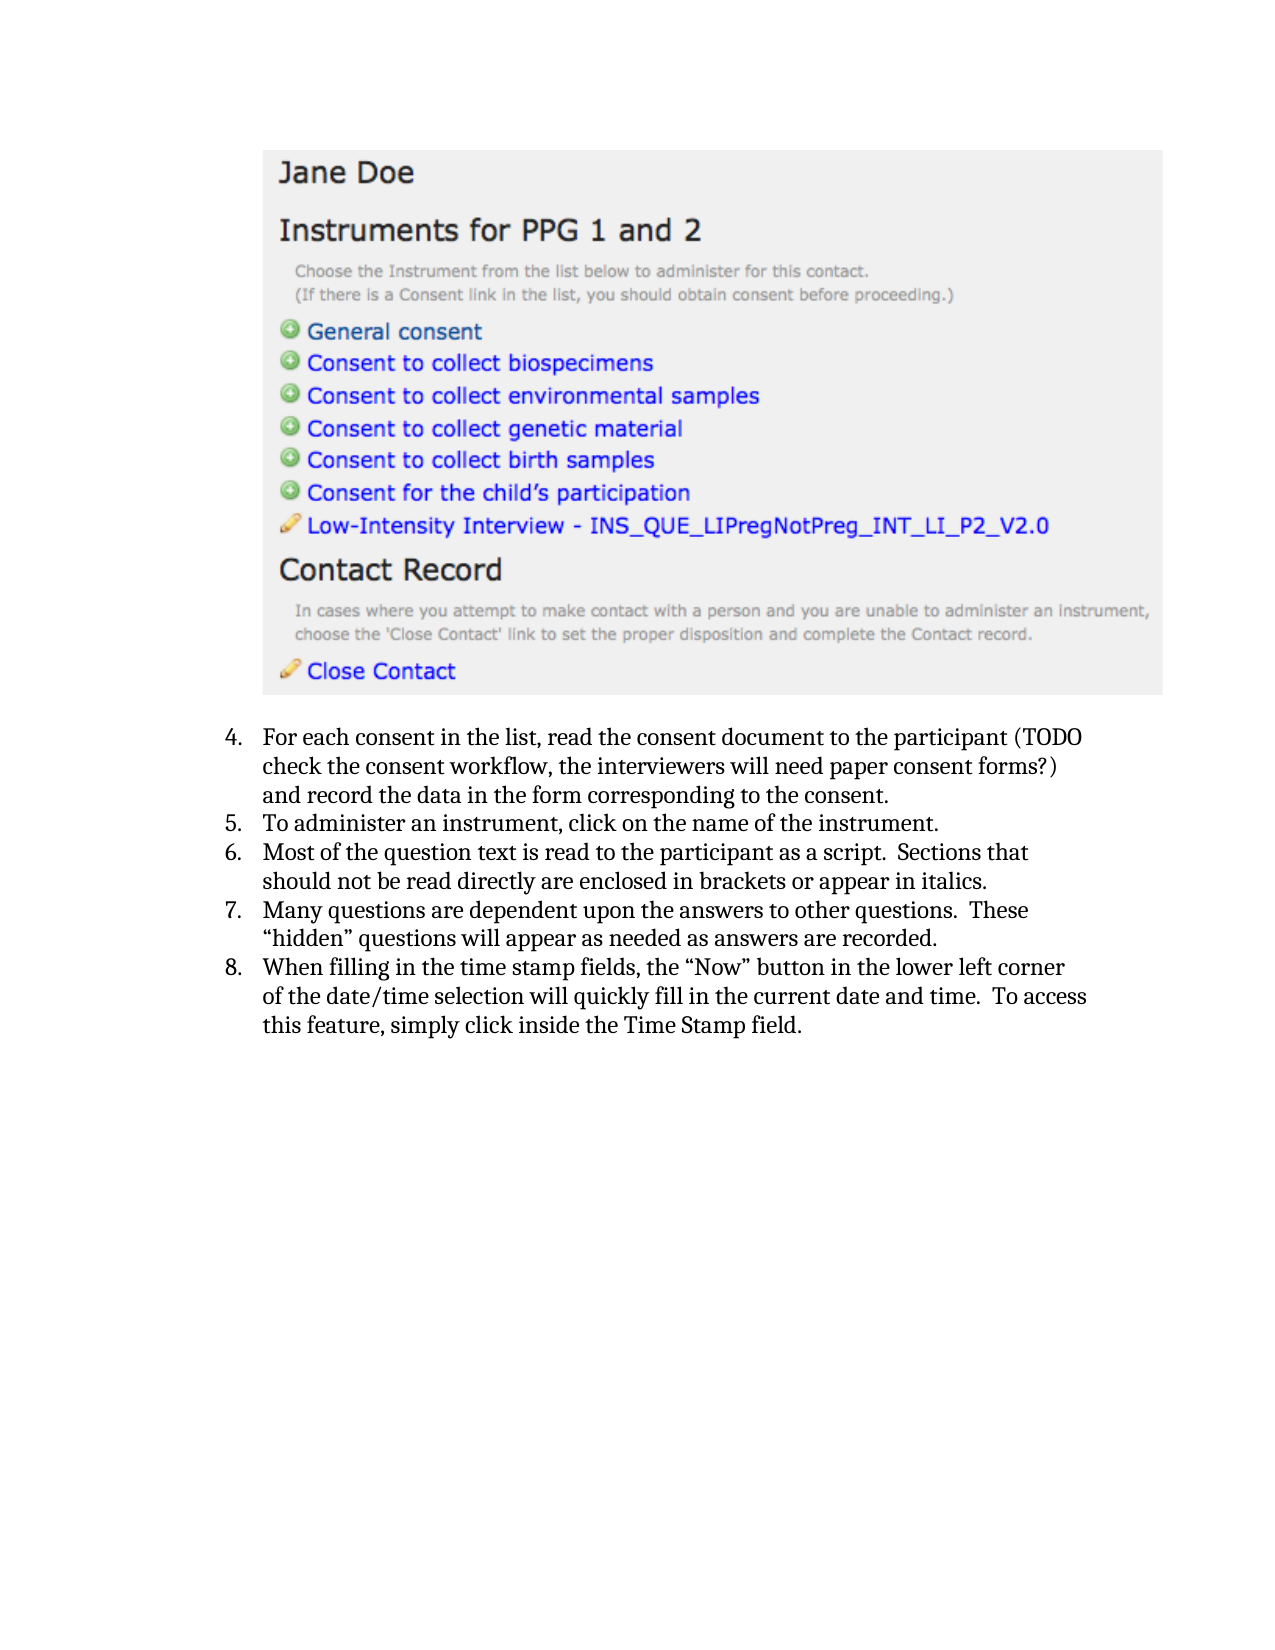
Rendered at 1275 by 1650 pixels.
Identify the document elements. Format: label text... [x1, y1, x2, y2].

list To administer an instrument, click on the name of the instrument. [225, 809, 1087, 838]
list Most of the question text is read to the participant as a script. Sections that should not be read directly are enclosed in brackets or appear in italics. [225, 838, 1087, 896]
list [225, 150, 1087, 723]
picture [262, 150, 1163, 695]
list When filling in the time stamp fields, the “Now” button in the lower left corner of the date/time selection will quickly fill in the current date and time. To access this feature, simply click inside the Time Stamp field. [225, 953, 1087, 1068]
list Many questions are dependent upon the answers to other questions. These “hidden” questions will appear as needed as answers are recorded. [225, 896, 1087, 953]
list For each consent in the list, read the consent document to the participant (TODO check the consent workflow, the interviewers will need paper consent forms?) and record the data in the form corresponding to the consent. [225, 723, 1087, 809]
